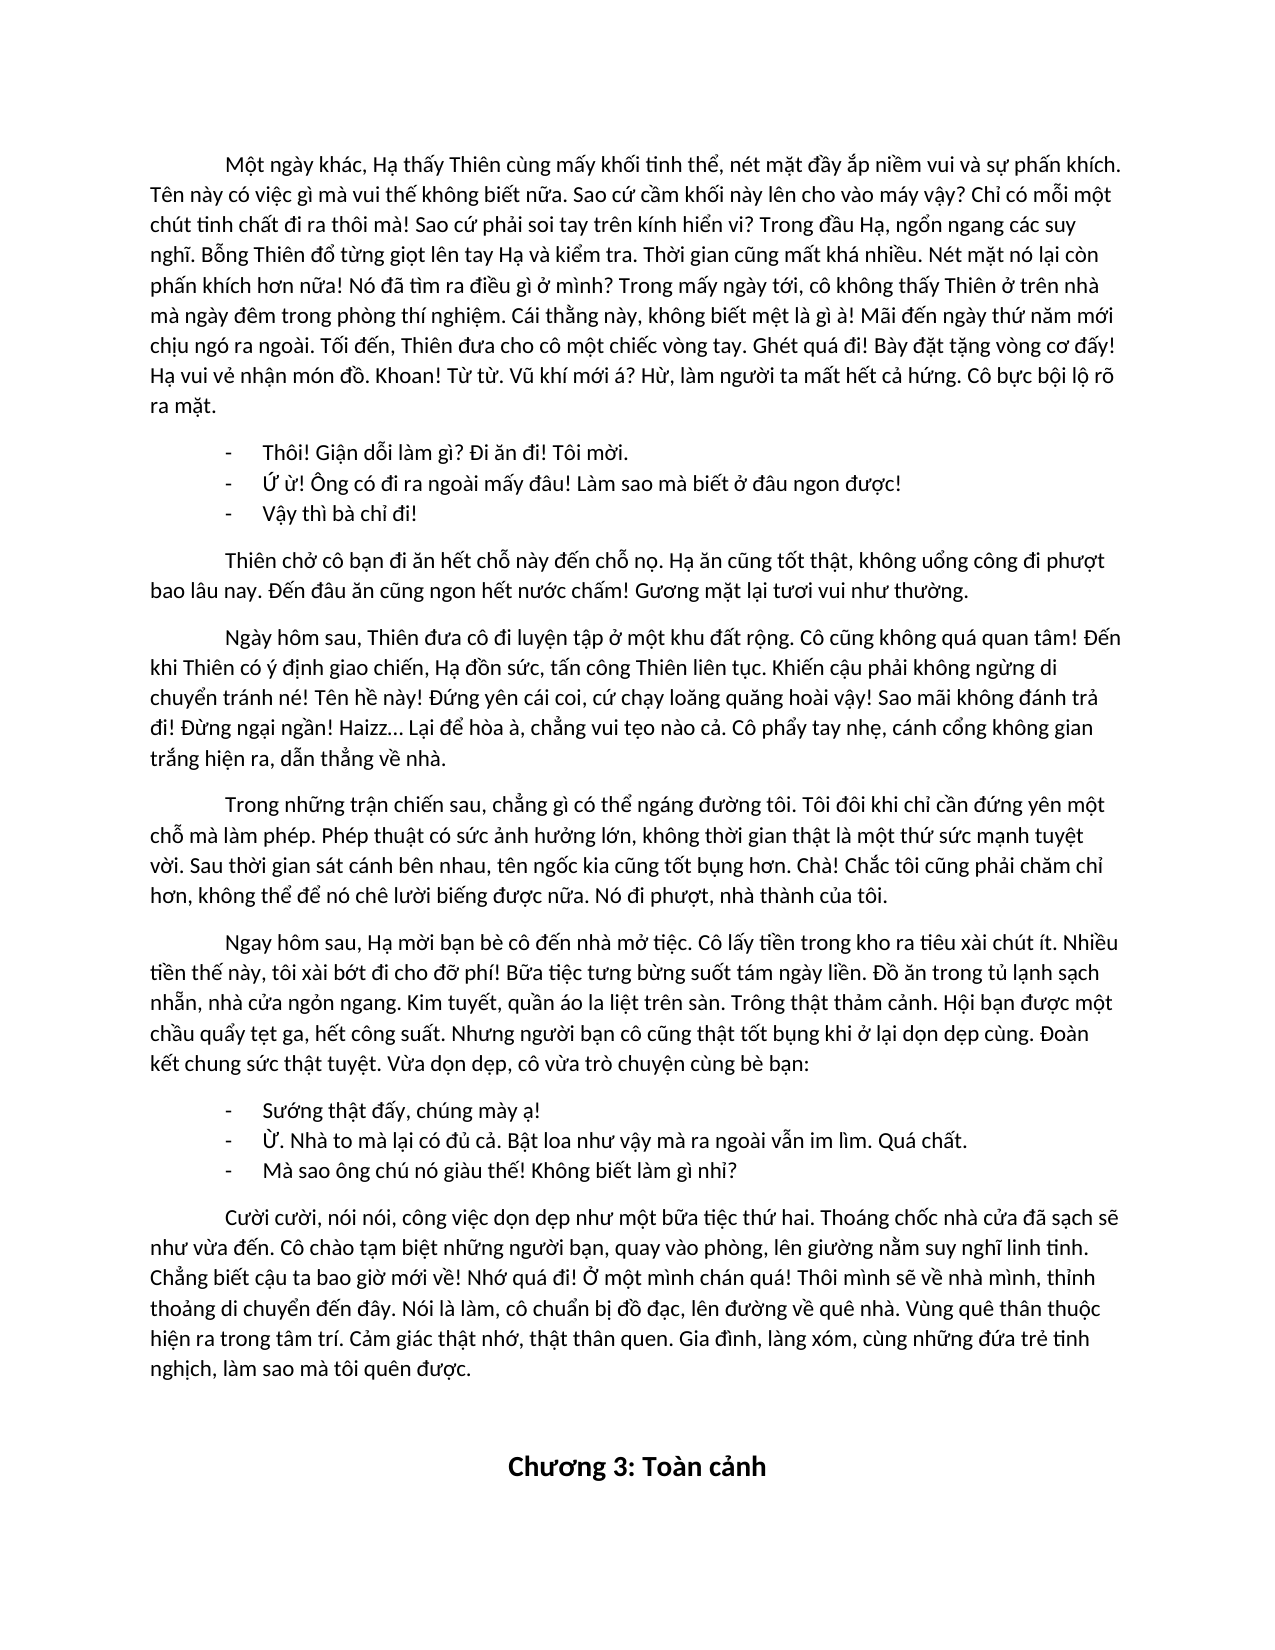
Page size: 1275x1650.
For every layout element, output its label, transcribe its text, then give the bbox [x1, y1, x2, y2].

text Ngay hôm sau, Hạ mời bạn bè cô đến nhà mở tiệc. Cô lấy tiền trong kho ra tiêu xài chút ít. Nhiều tiền thế này, tôi xài bớt đi cho đỡ phí! Bữa tiệc tưng bừng suốt tám ngày liền. Đồ ăn trong tủ lạnh sạch nhẵn, nhà cửa ngỏn ngang. Kim tuyết, quần áo la liệt trên sàn. Trông thật thảm cảnh. Hội bạn được một chầu quẩy tẹt ga, hết công suất. Nhưng người bạn cô cũng thật tốt bụng khi ở lại dọn dẹp cùng. Đoàn kết chung sức thật tuyệt. Vừa dọn dẹp, cô vừa trò chuyện cùng bè bạn: [150, 928, 1125, 1077]
text Một ngày khác, Hạ thấy Thiên cùng mấy khối tinh thể, nét mặt đầy ắp niềm vui và sự phấn khích. Tên này có việc gì mà vui thế không biết nữa. Sao cứ cầm khối này lên cho vào máy vậy? Chỉ có mỗi một chút tinh chất đi ra thôi mà! Sao cứ phải soi tay trên kính hiển vi? Trong đầu Hạ, ngổn ngang các suy nghĩ. Bỗng Thiên đổ từng giọt lên tay Hạ và kiểm tra. Thời gian cũng mất khá nhiều. Nét mặt nó lại còn phấn khích hơn nữa! Nó đã tìm ra điều gì ở mình? Trong mấy ngày tới, cô không thấy Thiên ở trên nhà mà ngày đêm trong phòng thí nghiệm. Cái thằng này, không biết mệt là gì à! Mãi đến ngày thứ năm mới chịu ngó ra ngoài. Tối đến, Thiên đưa cho cô một chiếc vòng tay. Ghét quá đi! Bày đặt tặng vòng cơ đấy! Hạ vui vẻ nhận món đồ. Khoan! Từ từ. Vũ khí mới á? Hừ, làm người ta mất hết cả hứng. Cô bực bội lộ rõ ra mặt. [150, 150, 1125, 420]
text Ngày hôm sau, Thiên đưa cô đi luyện tập ở một khu đất rộng. Cô cũng không quá quan tâm! Đến khi Thiên có ý định giao chiến, Hạ đồn sức, tấn công Thiên liên tục. Khiến cậu phải không ngừng di chuyển tránh né! Tên hề này! Đứng yên cái coi, cứ chạy loăng quăng hoài vậy! Sao mãi không đánh trả đi! Đừng ngại ngần! Haizz… Lại để hòa à, chẳng vui tẹo nào cả. Cô phẩy tay nhẹ, cánh cổng không gian trắng hiện ra, dẫn thẳng về nhà. [150, 623, 1125, 772]
list Vậy thì bà chỉ đi! [225, 499, 1125, 527]
text Trong những trận chiến sau, chẳng gì có thể ngáng đường tôi. Tôi đôi khi chỉ cần đứng yên một chỗ mà làm phép. Phép thuật có sức ảnh hưởng lớn, không thời gian thật là một thứ sức mạnh tuyệt vời. Sau thời gian sát cánh bên nhau, tên ngốc kia cũng tốt bụng hơn. Chà! Chắc tôi cũng phải chăm chỉ hơn, không thể để nó chê lười biếng được nữa. Nó đi phượt, nhà thành của tôi. [150, 791, 1125, 909]
list Ừ. Nhà to mà lại có đủ cả. Bật loa như vậy mà ra ngoài vẫn im lìm. Quá chất. [225, 1126, 1125, 1154]
list Ứ ừ! Ông có đi ra ngoài mấy đâu! Làm sao mà biết ở đâu ngon được! [225, 469, 1125, 497]
list Mà sao ông chú nó giàu thế! Không biết làm gì nhỉ? [225, 1156, 1125, 1184]
text Cười cười, nói nói, công việc dọn dẹp như một bữa tiệc thứ hai. Thoáng chốc nhà cửa đã sạch sẽ như vừa đến. Cô chào tạm biệt những người bạn, quay vào phòng, lên giường nằm suy nghĩ linh tinh. Chẳng biết cậu ta bao giờ mới về! Nhớ quá đi! Ở một mình chán quá! Thôi mình sẽ về nhà mình, thỉnh thoảng di chuyển đến đây. Nói là làm, cô chuẩn bị đồ đạc, lên đường về quê nhà. Vùng quê thân thuộc hiện ra trong tâm trí. Cảm giác thật nhớ, thật thân quen. Gia đình, làng xóm, cùng những đứa trẻ tinh nghịch, làm sao mà tôi quên được. [150, 1203, 1125, 1382]
list Sướng thật đấy, chúng mày ạ! [225, 1096, 1125, 1124]
list Thôi! Giận dỗi làm gì? Đi ăn đi! Tôi mời. [225, 438, 1125, 467]
text Chương 3: Toàn cảnh [150, 1448, 1125, 1483]
text Thiên chở cô bạn đi ăn hết chỗ này đến chỗ nọ. Hạ ăn cũng tốt thật, không uổng công đi phượt bao lâu nay. Đến đâu ăn cũng ngon hết nước chấm! Gương mặt lại tươi vui như thường. [150, 546, 1125, 604]
